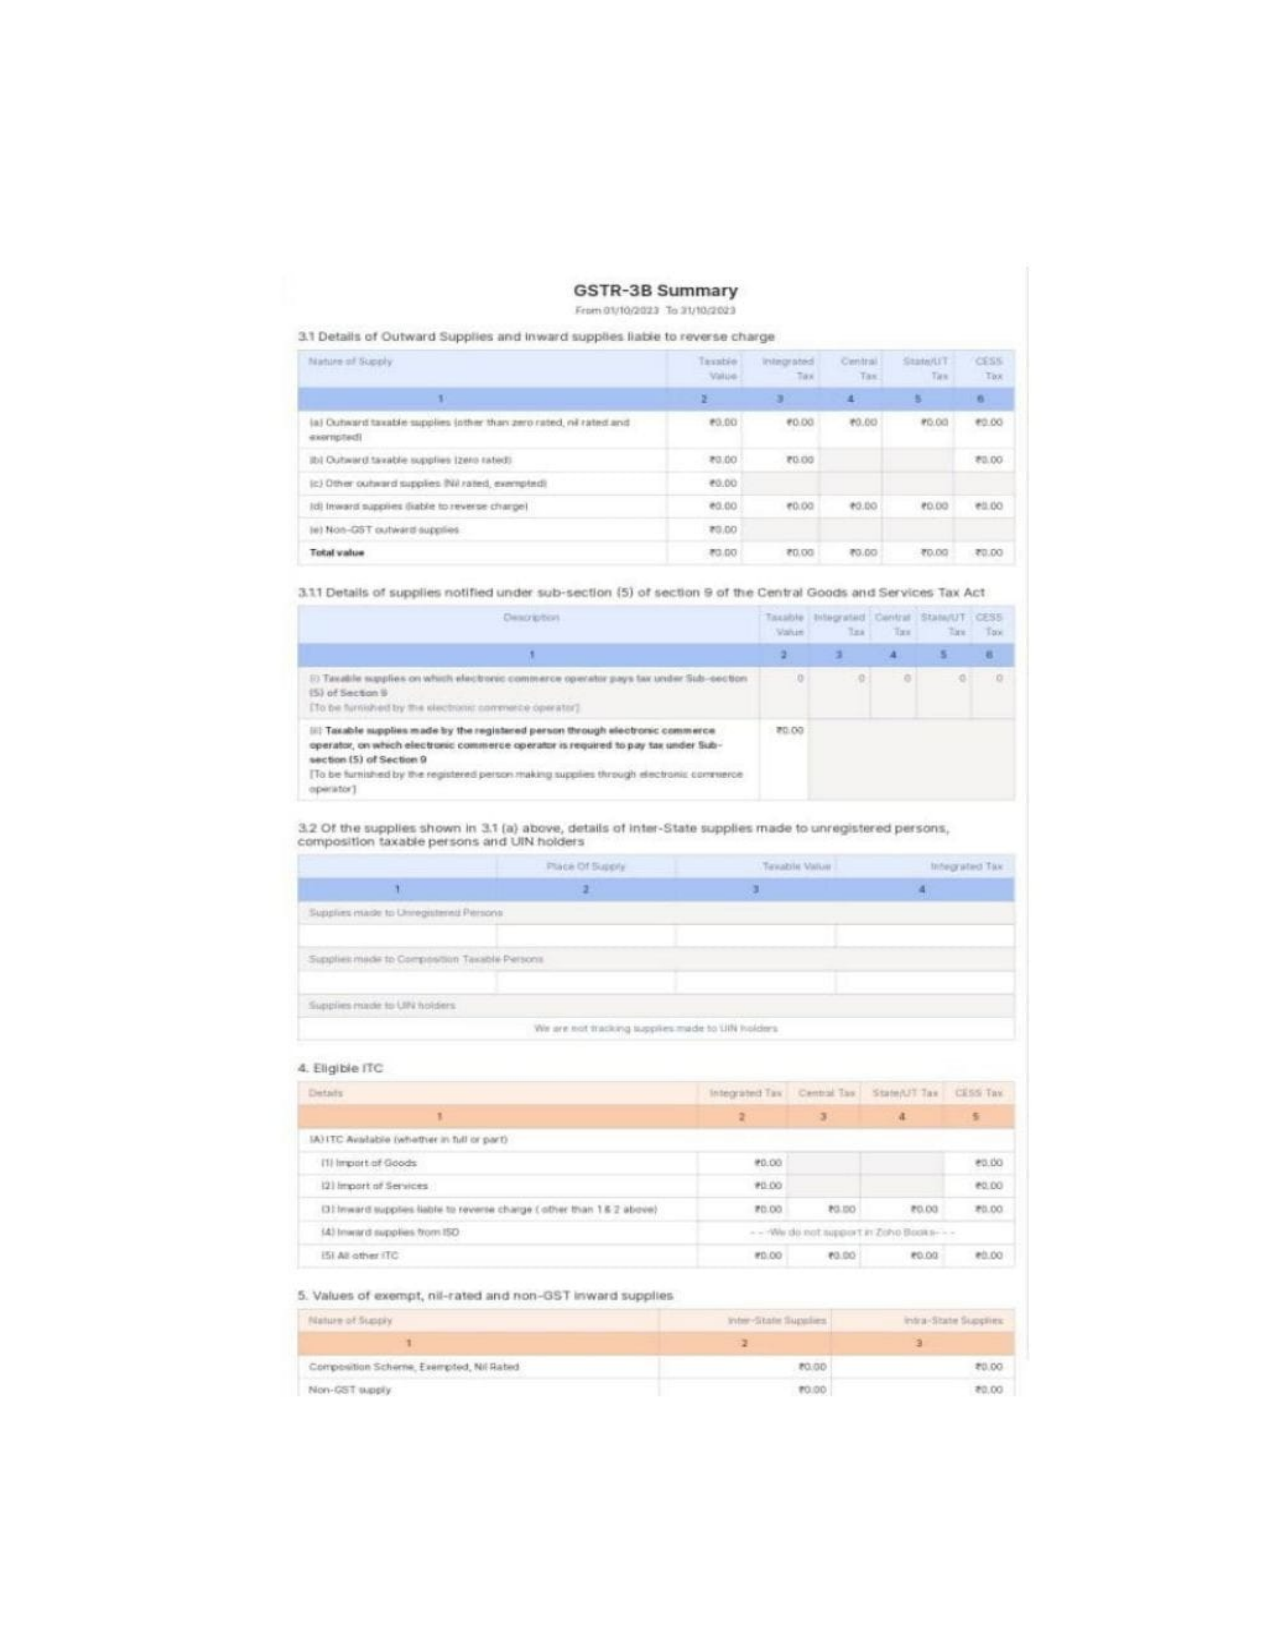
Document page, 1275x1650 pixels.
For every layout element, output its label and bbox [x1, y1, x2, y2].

picture [150, 150, 1254, 1501]
